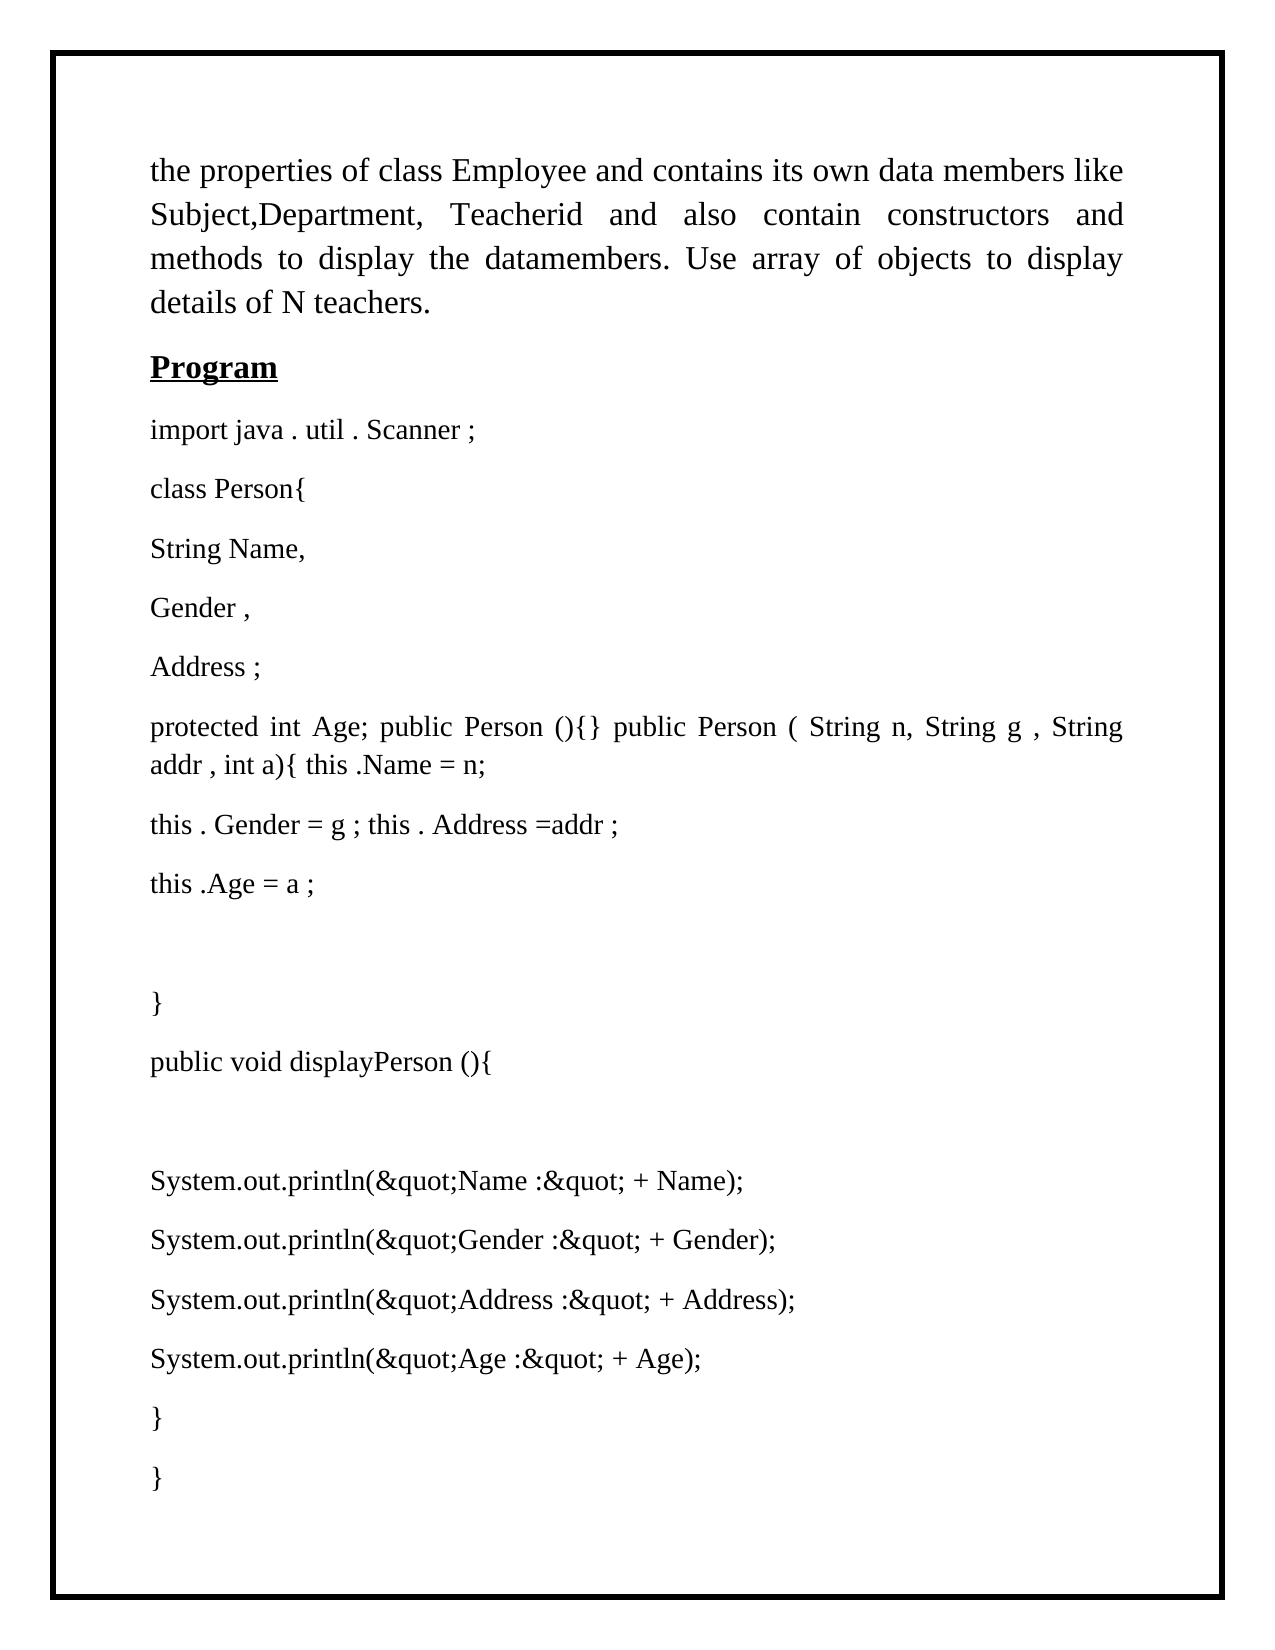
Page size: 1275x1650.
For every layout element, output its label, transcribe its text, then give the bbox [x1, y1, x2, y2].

text Program [150, 347, 1125, 385]
text Gender , [150, 590, 1125, 624]
text protected int Age; public Person (){} public Person ( String n, String g , String addr , int a){ this .Name = n; [150, 709, 1125, 781]
text this .Age = a ; [150, 866, 1125, 900]
text } [150, 985, 1125, 1018]
text the properties of class Employee and contains its own data members like Subject,Department, Teacherid and also contain constructors and methods to display the datamembers. Use array of objects to display details of N teachers. [150, 150, 1125, 321]
text System.out.println(&quot;Gender :&quot; + Gender); [150, 1222, 1125, 1256]
text System.out.println(&quot;Age :&quot; + Age); [150, 1341, 1125, 1375]
text } [150, 1401, 1125, 1434]
text this . Gender = g ; this . Address =addr ; [150, 807, 1125, 840]
text String Name, [150, 531, 1125, 564]
text class Person{ [150, 471, 1125, 505]
text } [150, 1460, 1125, 1493]
text Address ; [150, 649, 1125, 683]
text System.out.println(&quot;Name :&quot; + Name); [150, 1163, 1125, 1197]
text public void displayPerson (){ [150, 1044, 1125, 1078]
text System.out.println(&quot;Address :&quot; + Address); [150, 1282, 1125, 1315]
text import java . util . Scanner ; [150, 412, 1125, 446]
